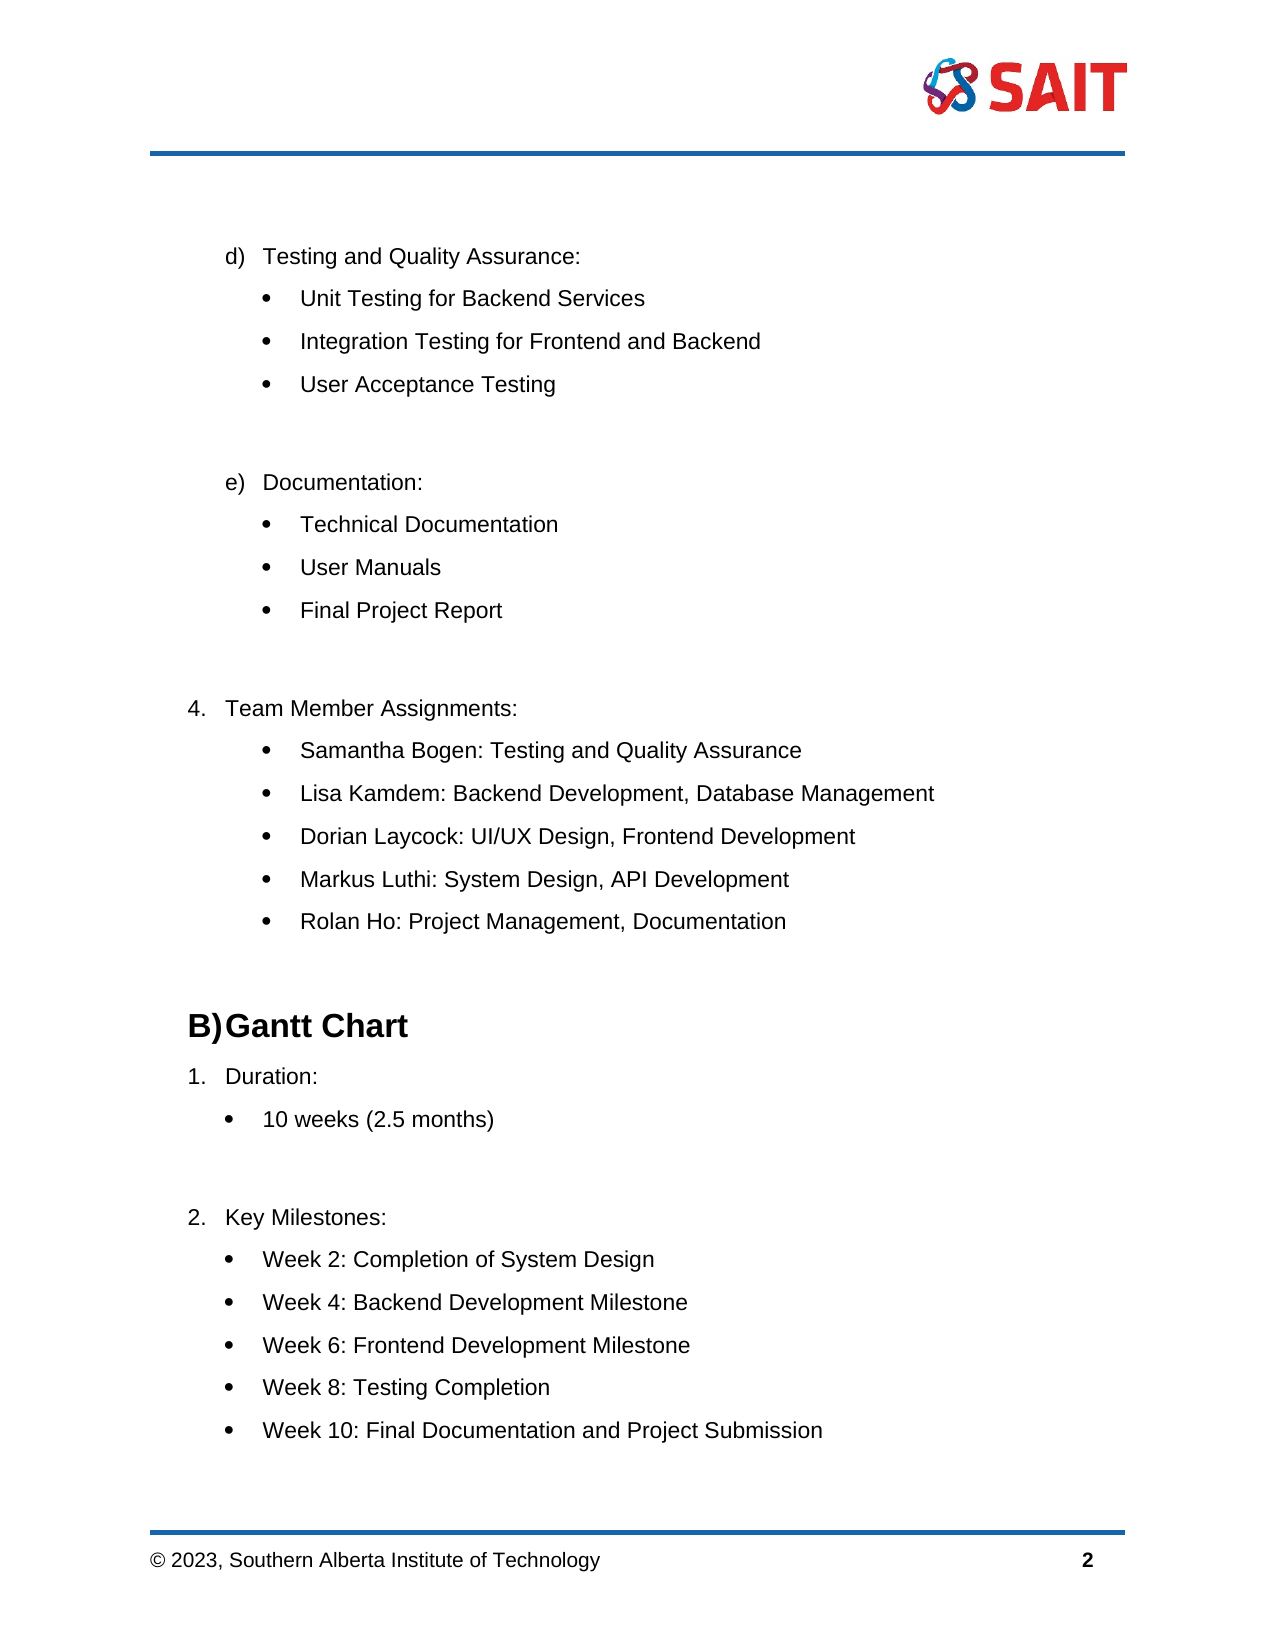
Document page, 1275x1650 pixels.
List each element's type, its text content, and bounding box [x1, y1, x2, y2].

list Technical Documentation [262, 511, 1125, 538]
list Week 8: Testing Completion [225, 1374, 1125, 1401]
list Integration Testing for Frontend and Backend [262, 328, 1125, 354]
list Lisa Kamdem: Backend Development, Database Management [262, 780, 1125, 807]
list Week 4: Backend Development Milestone [225, 1289, 1125, 1315]
list Team Member Assignments: [187, 695, 1125, 721]
list Week 6: Frontend Development Milestone [225, 1332, 1125, 1358]
list User Manuals [262, 554, 1125, 581]
list Unit Testing for Backend Services [262, 285, 1125, 312]
list Gantt Chart [187, 1006, 1125, 1045]
list Week 10: Final Documentation and Project Submission [225, 1417, 1125, 1443]
list Rolan Ho: Project Management, Documentation [262, 908, 1125, 935]
list Week 2: Completion of System Design [225, 1246, 1125, 1273]
list Final Project Report [262, 597, 1125, 623]
list Samantha Bogen: Testing and Quality Assurance [262, 737, 1125, 764]
list 10 weeks (2.5 months) [225, 1106, 1125, 1132]
list Markus Luthi: System Design, API Development [262, 866, 1125, 892]
list Duration: [187, 1063, 1125, 1089]
picture [899, 34, 1151, 138]
list Documentation: [225, 469, 1125, 495]
list Dorian Laycock: UI/UX Design, Frontend Development [262, 823, 1125, 849]
list Key Milestones: [187, 1203, 1125, 1230]
list Testing and Quality Assurance: [225, 243, 1125, 269]
list User Acceptance Testing [262, 371, 1125, 397]
